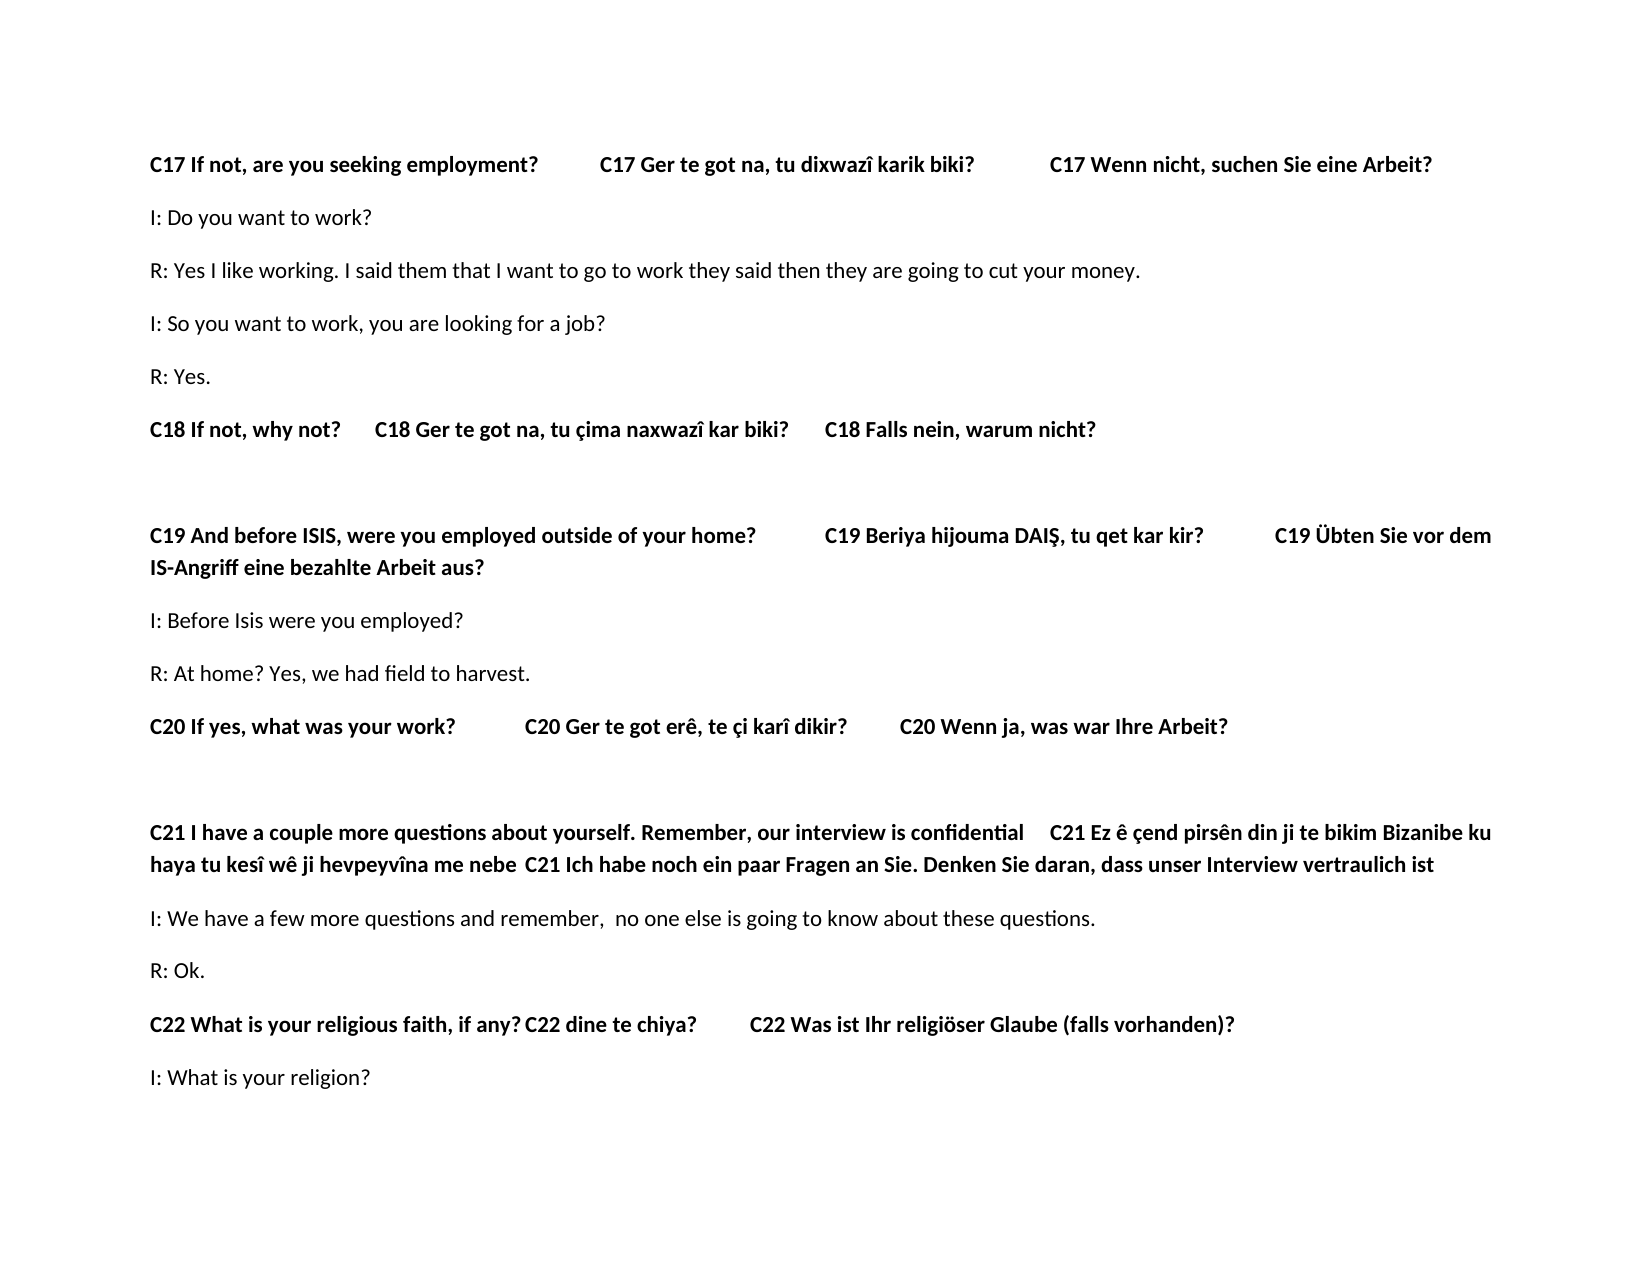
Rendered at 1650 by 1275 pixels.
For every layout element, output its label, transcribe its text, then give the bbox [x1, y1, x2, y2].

text R: Yes I like working. I said them that I want to go to work they said then they are going to cut your money. [150, 256, 1500, 284]
text R: At home? Yes, we had field to harvest. [150, 659, 1500, 687]
text C18 If not, why not? C18 Ger te got na, tu çima naxwazî kar biki? C18 Falls nein, warum nicht? [150, 415, 1500, 443]
text I: We have a few more questions and remember, no one else is going to know about these questions. [150, 904, 1500, 932]
text I: What is your religion? [150, 1063, 1500, 1091]
text C17 If not, are you seeking employment? C17 Ger te got na, tu dixwazî karik biki? C17 Wenn nicht, suchen Sie eine Arbeit? [150, 150, 1500, 178]
text I: Do you want to work? [150, 203, 1500, 231]
text R: Ok. [150, 957, 1500, 985]
text C20 If yes, what was your work? C20 Ger te got erê, te çi karî dikir? C20 Wenn ja, was war Ihre Arbeit? [150, 712, 1500, 740]
text C21 I have a couple more questions about yourself. Remember, our interview is confidential C21 Ez ê çend pirsên din ji te bikim Bizanibe ku haya tu kesî wê ji hevpeyvîna me nebe C21 Ich habe noch ein paar Fragen an Sie. Denken Sie daran, dass unser Interview vertraulich ist [150, 818, 1500, 879]
text I: Before Isis were you employed? [150, 606, 1500, 634]
text I: So you want to work, you are looking for a job? [150, 309, 1500, 337]
text R: Yes. [150, 362, 1500, 390]
text C19 And before ISIS, were you employed outside of your home? C19 Beriya hijouma DAIŞ, tu qet kar kir? C19 Übten Sie vor dem IS-Angriff eine bezahlte Arbeit aus? [150, 521, 1500, 581]
text C22 What is your religious faith, if any? C22 dine te chiya? C22 Was ist Ihr religiöser Glaube (falls vorhanden)? [150, 1010, 1500, 1038]
